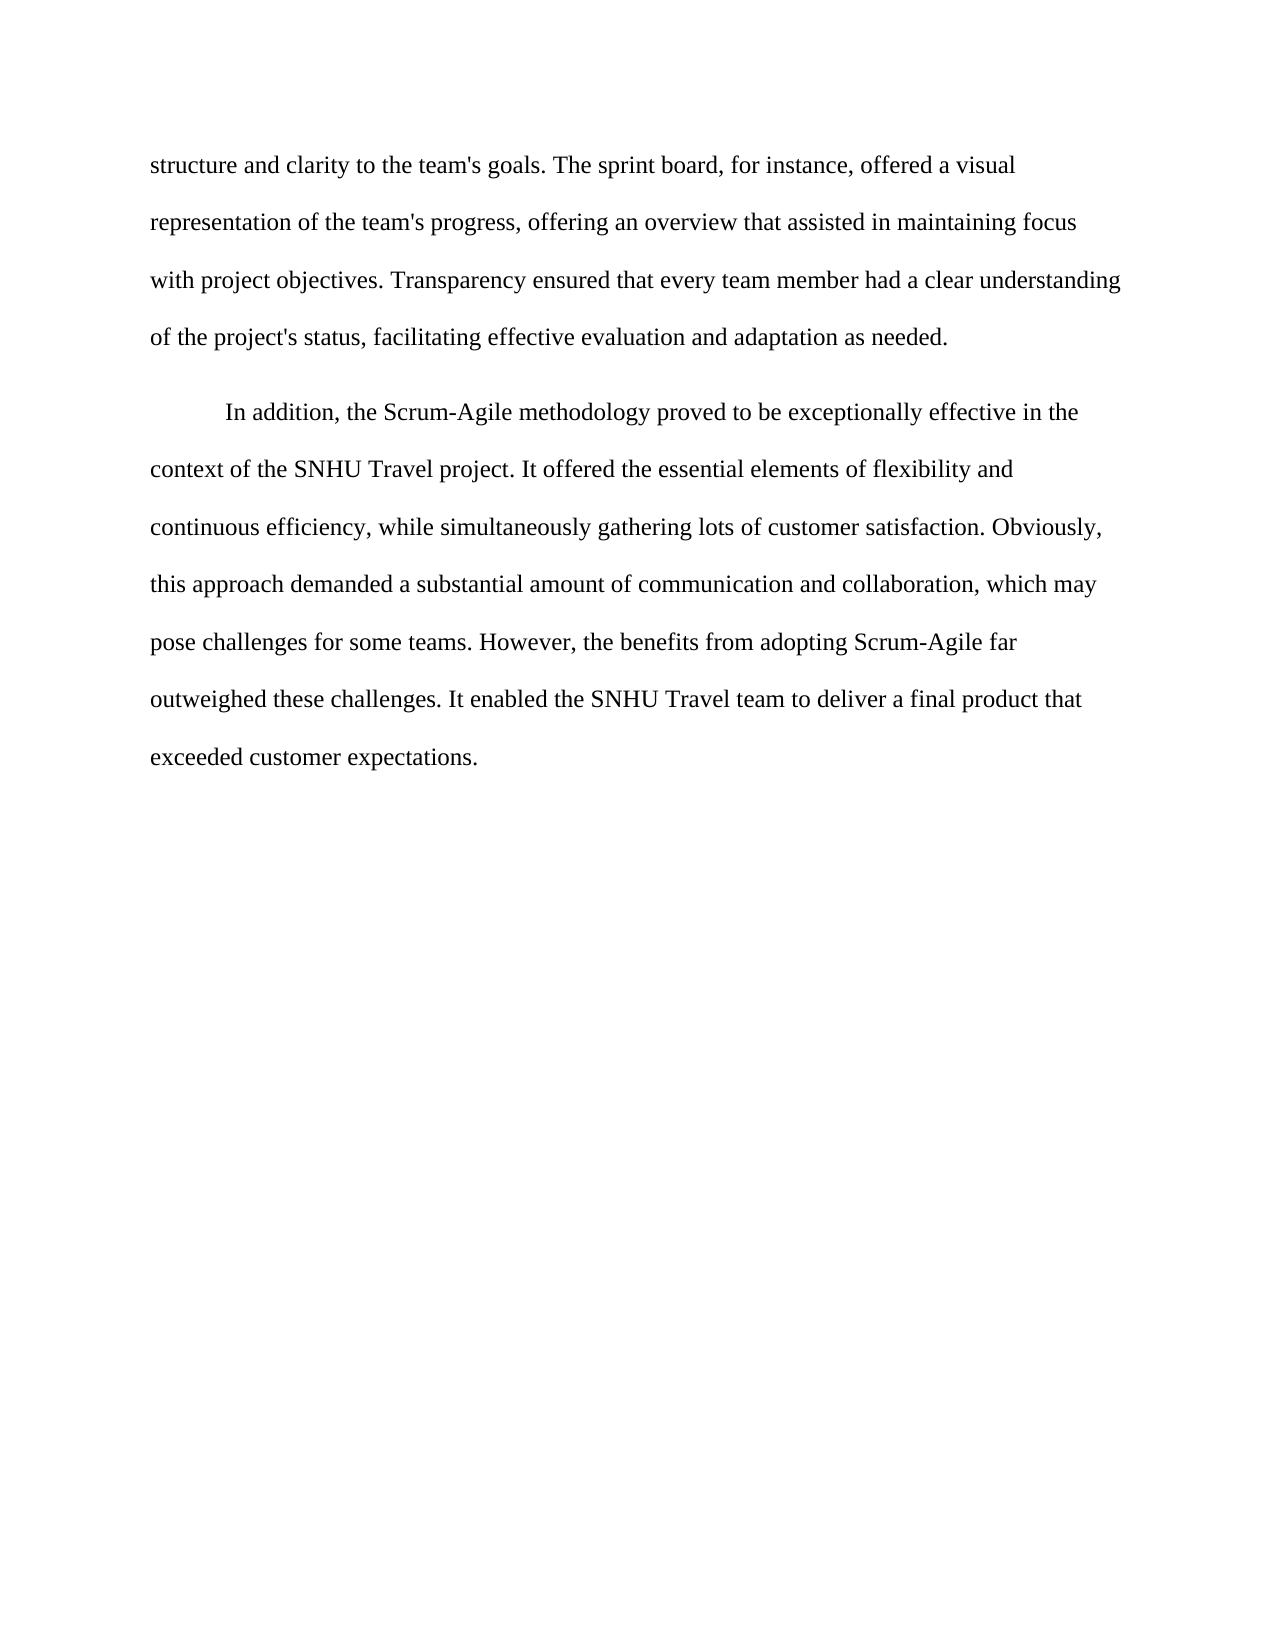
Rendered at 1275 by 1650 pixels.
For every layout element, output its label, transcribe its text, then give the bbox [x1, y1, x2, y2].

text In addition, the Scrum-Agile methodology proved to be exceptionally effective in the context of the SNHU Travel project. It offered the essential elements of flexibility and continuous efficiency, while simultaneously gathering lots of customer satisfaction. Obviously, this approach demanded a substantial amount of communication and collaboration, which may pose challenges for some teams. However, the benefits from adopting Scrum-Agile far outweighed these challenges. It enabled the SNHU Travel team to deliver a final product that exceeded customer expectations. [150, 397, 1125, 770]
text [150, 150, 1125, 351]
